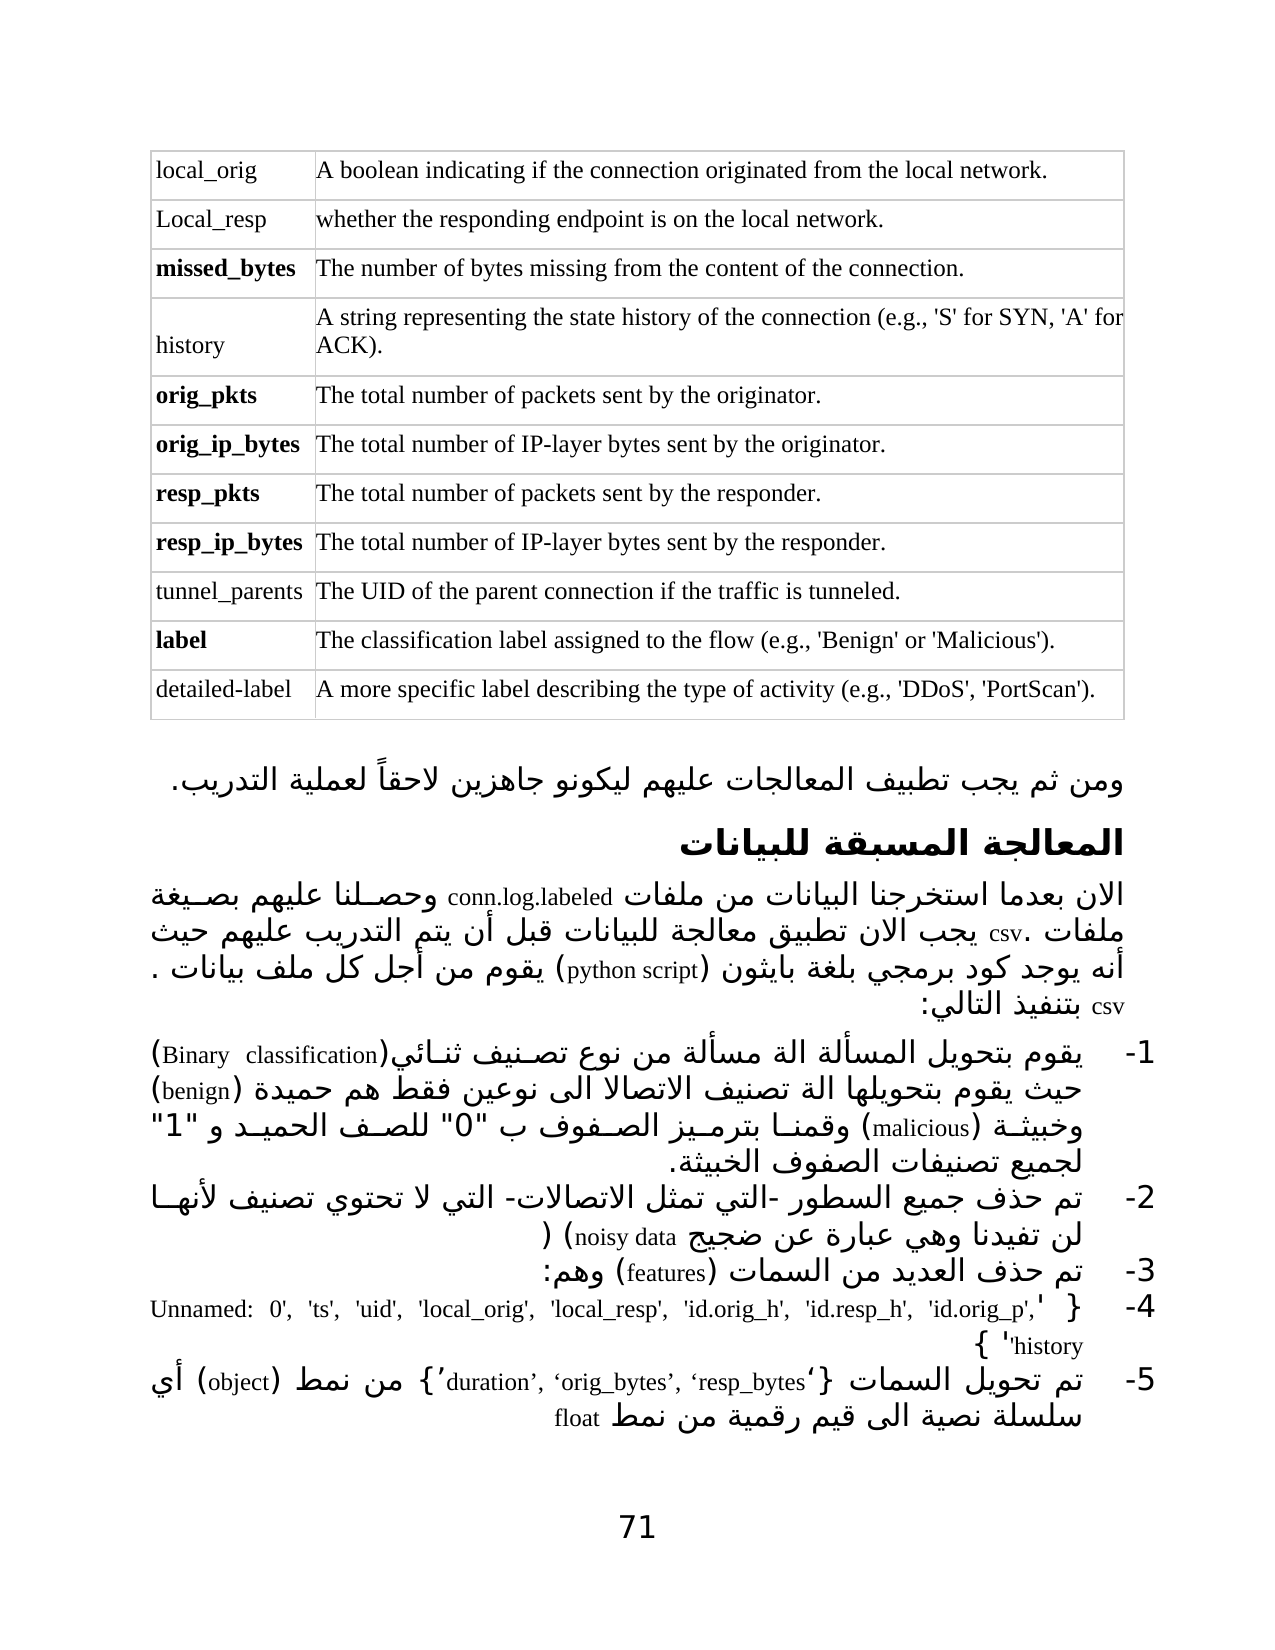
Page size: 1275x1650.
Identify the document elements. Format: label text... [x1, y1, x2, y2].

table_cell resp_pkts [152, 475, 315, 522]
table_cell orig_pkts [152, 377, 315, 424]
list تم حذف جميع السطور -التي تمثل الاتصالات- التي لا تحتوي تصنيف لأنها لن تفيدنا وهي عبارة عن ضجيج noisy data) ( [150, 1180, 1125, 1252]
table_cell orig_ip_bytes [152, 426, 315, 473]
table_cell resp_ip_bytes [152, 524, 315, 571]
list يقوم بتحويل المسألة الة مسألة من نوع تصنيف ثنائي(Binary classification) حيث يقوم بتحويلها الة تصنيف الاتصالا الى نوعين فقط هم حميدة (benign) وخبيثة (malicious) وقمنا بترميز الصفوف ب "0" للصف الحميد و "1" لجميع تصنيفات الصفوف الخبيثة. [150, 1034, 1125, 1180]
table_cell A boolean indicating if the connection originated from the local network. [316, 152, 1123, 199]
table_cell label [152, 622, 315, 669]
table_cell detailed-label [152, 671, 315, 718]
table_cell The total number of packets sent by the responder. [316, 475, 1123, 522]
list تم حذف العديد من السمات (features) وهم: [150, 1252, 1125, 1289]
table_cell whether the responding endpoint is on the local network. [316, 201, 1123, 248]
list { 'Unnamed: 0', 'ts', 'uid', 'local_orig', 'local_resp', 'id.orig_h', 'id.resp_h', 'id.orig_p', 'history' } [150, 1289, 1125, 1361]
table_cell missed_bytes [152, 250, 315, 297]
table_cell The UID of the parent connection if the traffic is tunneled. [316, 573, 1123, 620]
table_cell The total number of IP-layer bytes sent by the responder. [316, 524, 1123, 571]
table_cell tunnel_parents [152, 573, 315, 620]
table_cell local_orig [152, 152, 315, 199]
text المعالجة المسبقة للبيانات [150, 823, 1125, 864]
table_cell The total number of packets sent by the originator. [316, 377, 1123, 424]
table_cell Local_resp [152, 201, 315, 248]
table_cell The total number of IP-layer bytes sent by the originator. [316, 426, 1123, 473]
table_cell A more specific label describing the type of activity (e.g., 'DDoS', 'PortScan'). [316, 671, 1123, 718]
table_cell The classification label assigned to the flow (e.g., 'Benign' or 'Malicious'). [316, 622, 1123, 669]
table_cell The number of bytes missing from the content of the connection. [316, 250, 1123, 297]
text الان بعدما استخرجنا البيانات من ملفات conn.log.labeled وحصلنا عليهم بصيغة ملفات .csv يجب الان تطبيق معالجة للبيانات قبل أن يتم التدريب عليهم حيث أنه يوجد كود برمجي بلغة بايثون (python script) يقوم من أجل كل ملف بيانات .csv بتنفيذ التالي: [150, 876, 1125, 1022]
table_cell history [152, 299, 315, 375]
table_cell A string representing the state history of the connection (e.g., 'S' for SYN, 'A' for ACK). [316, 299, 1123, 375]
text ومن ثم يجب تطبيف المعالجات عليهم ليكونو جاهزين لاحقاً لعملية التدريب. [150, 761, 1125, 798]
list تم تحويل السمات {‘duration’, ‘orig_bytes’, ‘resp_bytes’} من نمط (object) أي سلسلة نصية الى قيم رقمية من نمط float [150, 1361, 1125, 1434]
